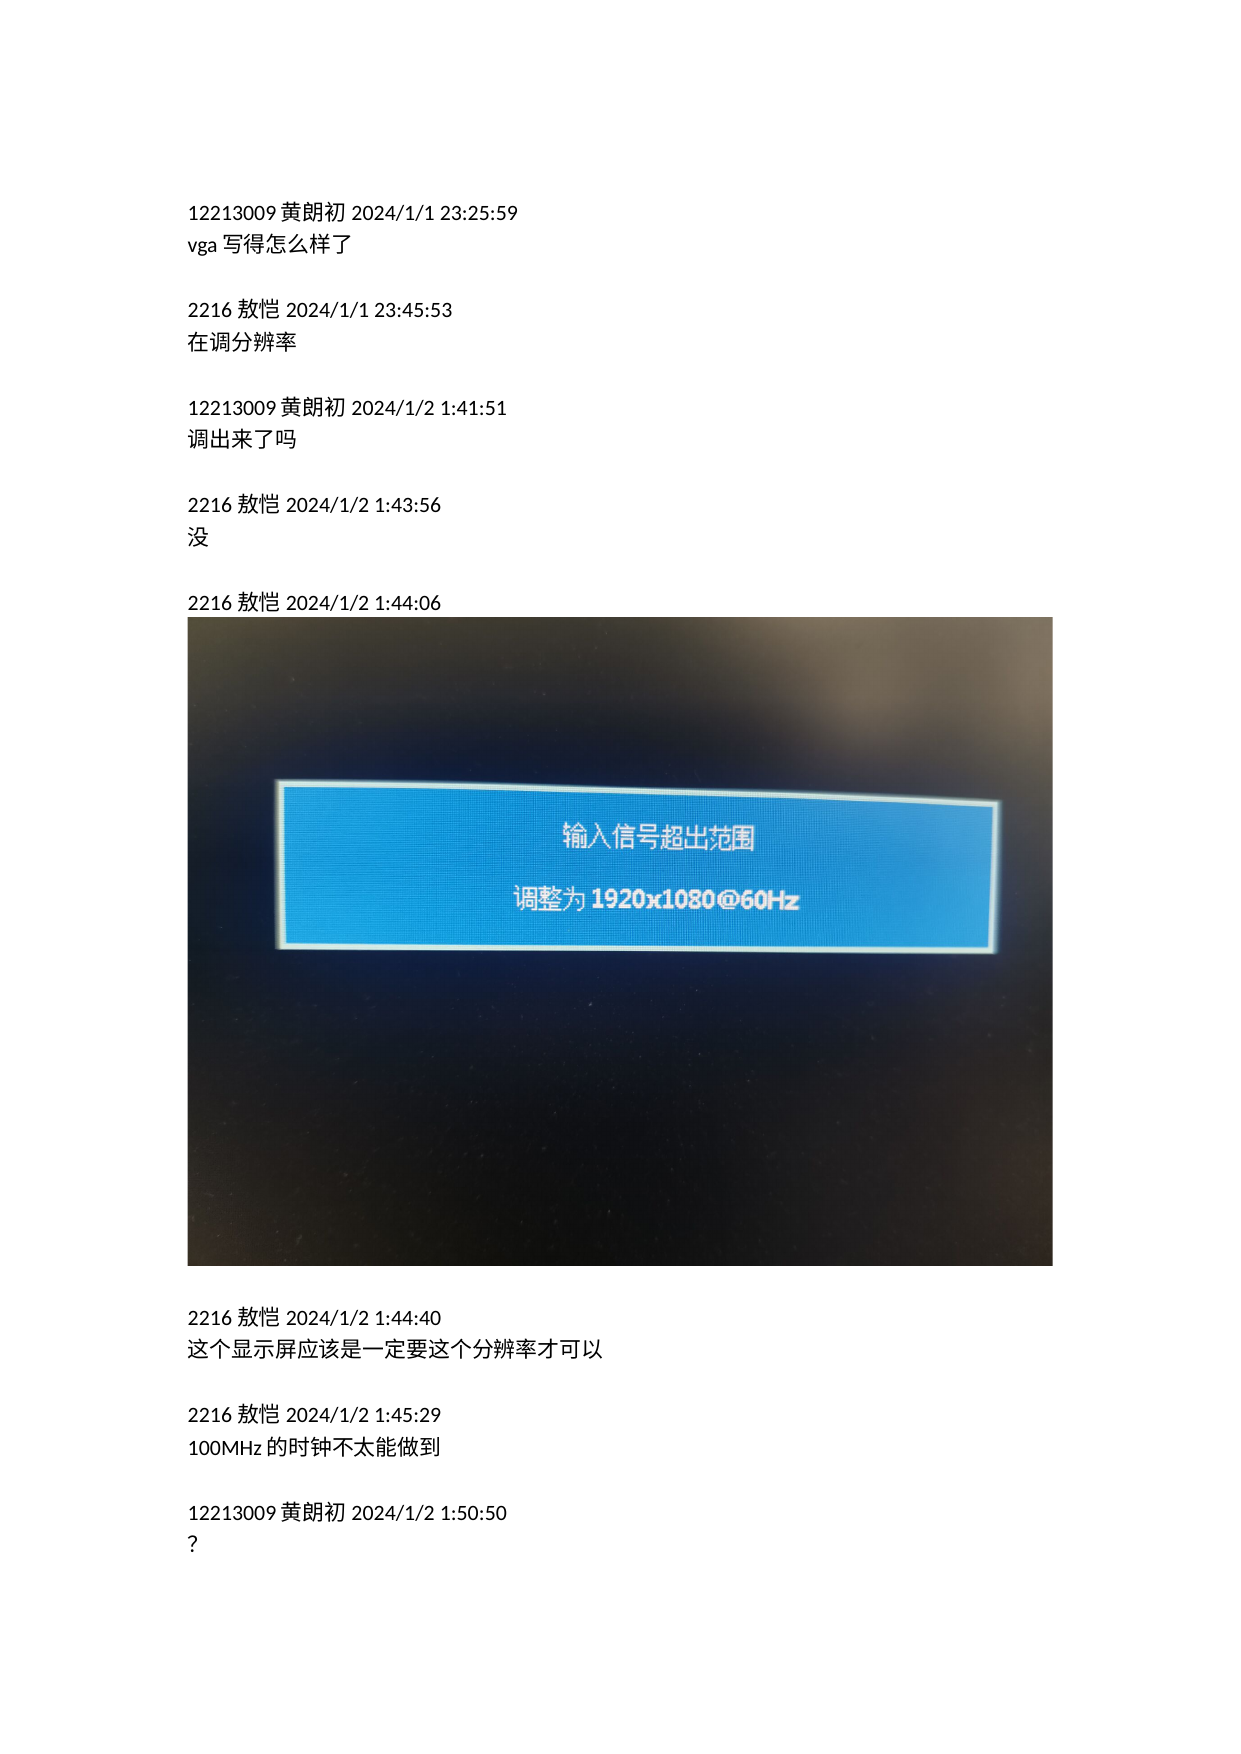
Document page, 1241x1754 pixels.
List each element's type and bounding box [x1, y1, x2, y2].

picture [187, 617, 1053, 1266]
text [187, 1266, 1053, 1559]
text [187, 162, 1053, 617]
